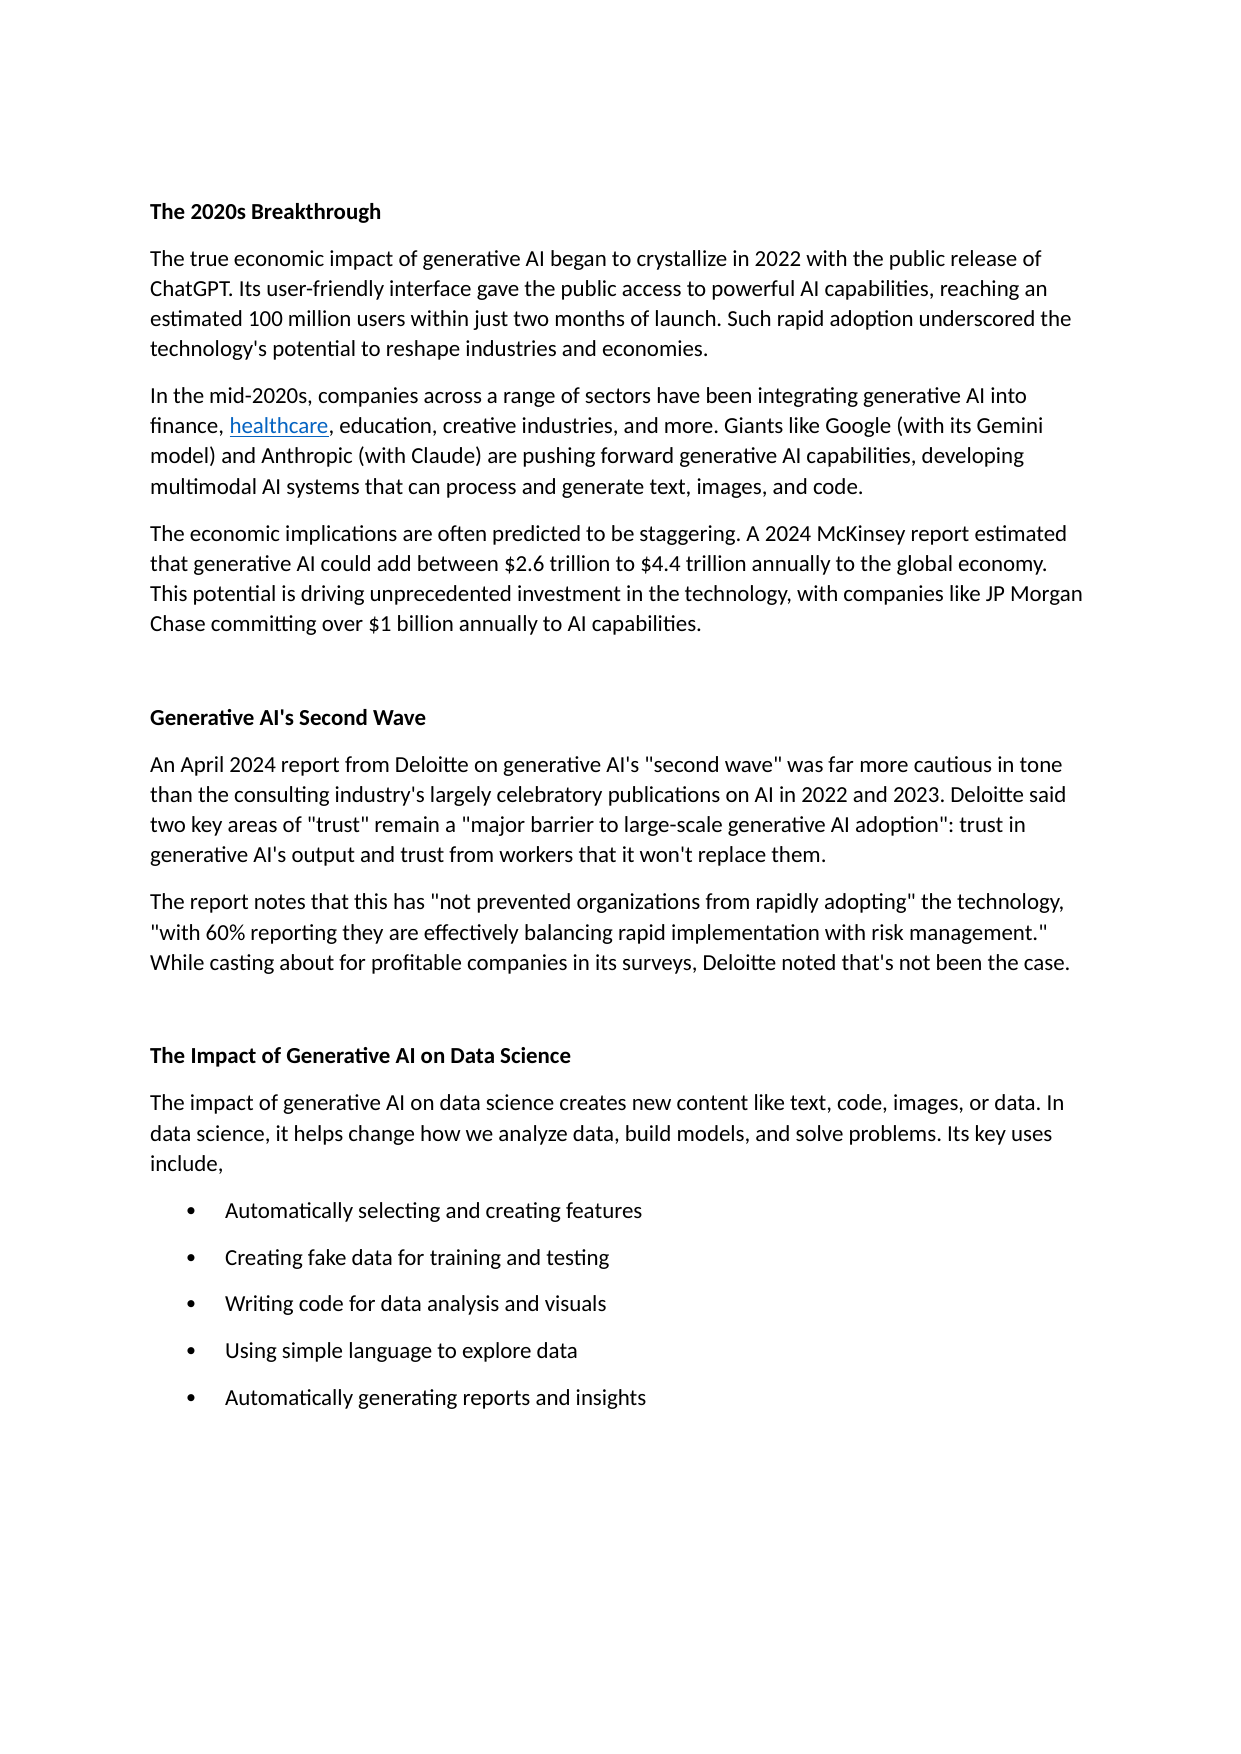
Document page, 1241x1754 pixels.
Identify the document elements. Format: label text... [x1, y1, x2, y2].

text The economic implications are often predicted to be staggering. A 2024 McKinsey report estimated that generative AI could add between $2.6 trillion to $4.4 trillion annually to the global economy. This potential is driving unprecedented investment in the technology, with companies like JP Morgan Chase committing over $1 billion annually to AI capabilities. [150, 519, 1090, 637]
text The true economic impact of generative AI began to crystallize in 2022 with the public release of ChatGPT. Its user-friendly interface gave the public access to powerful AI capabilities, reaching an estimated 100 million users within just two months of launch. Such rapid adoption underscored the technology's potential to reshape industries and economies. [150, 244, 1090, 362]
list Writing code for data analysis and visuals [187, 1289, 1090, 1318]
text The report notes that this has "not prevented organizations from rapidly adopting" the technology, "with 60% reporting they are effectively balancing rapid implementation with risk management." While casting about for profitable companies in its surveys, Deloitte noted that's not been the case. [150, 887, 1090, 976]
text An April 2024 report from Deloitte on generative AI's "second wave" was far more cautious in tone than the consulting industry's largely celebratory publications on AI in 2022 and 2023. Deloitte said two key areas of "trust" remain a "major barrier to large-scale generative AI adoption": trust in generative AI's output and trust from workers that it won't replace them. [150, 750, 1090, 869]
text The impact of generative AI on data science creates new content like text, code, images, or data. In data science, it helps change how we analyze data, build models, and solve problems. Its key uses include, [150, 1088, 1090, 1177]
text In the mid-2020s, companies across a range of sectors have been integrating generative AI into finance, healthcare, education, creative industries, and more. Giants like Google (with its Gemini model) and Anthropic (with Claude) are pushing forward generative AI capabilities, developing multimodal AI systems that can process and generate text, images, and code. [150, 381, 1090, 500]
list Automatically generating reports and insights [187, 1383, 1090, 1411]
list Using simple language to explore data [187, 1336, 1090, 1364]
list Creating fake data for training and testing [187, 1243, 1090, 1271]
text The Impact of Generative AI on Data Science [150, 1042, 1090, 1070]
text Generative AI's Second Wave [150, 703, 1090, 731]
list Automatically selecting and creating features [187, 1196, 1090, 1224]
text The 2020s Breakthrough [150, 197, 1090, 225]
